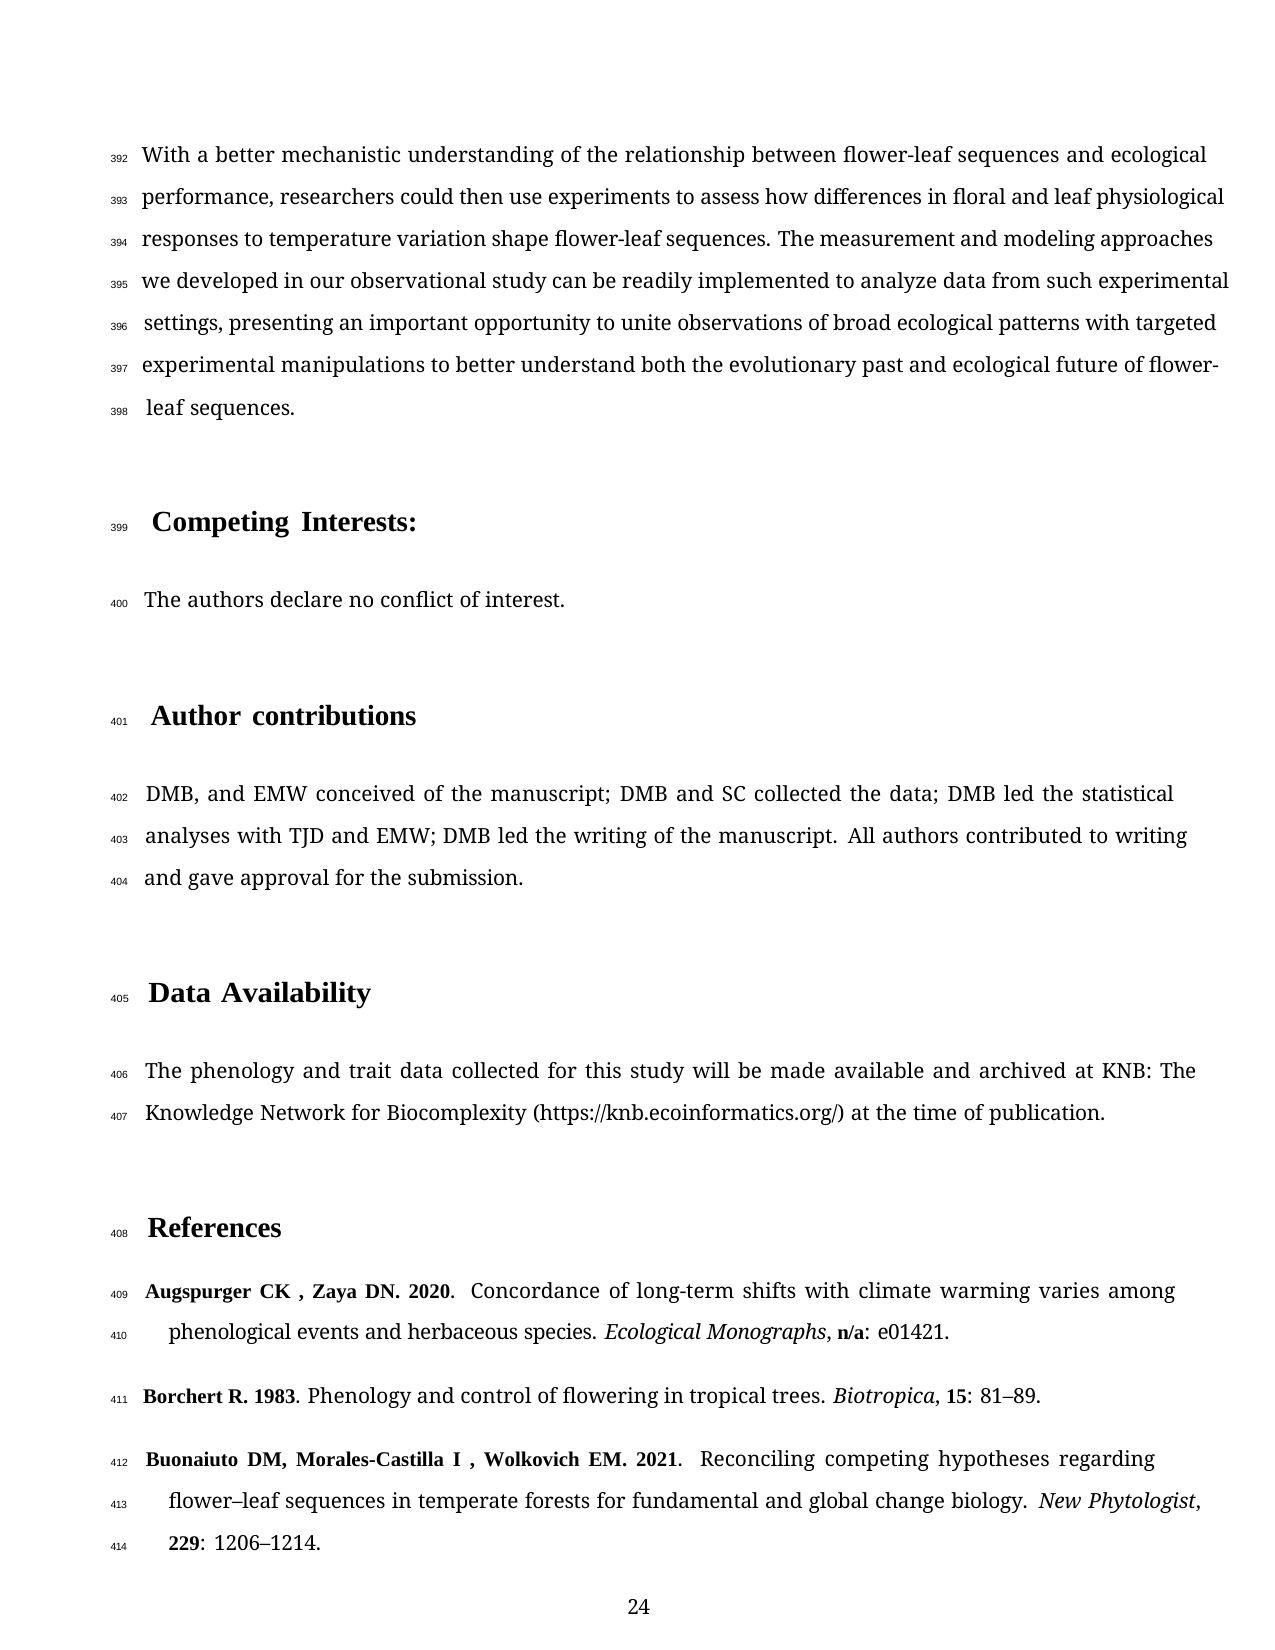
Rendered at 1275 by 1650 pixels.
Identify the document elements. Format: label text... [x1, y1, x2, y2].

text 396 settings, presenting an important opportunity to unite observations of broad ecological patterns with targeted [110, 308, 1246, 337]
text 393 performance, researchers could then use experiments to assess how diﬀerences in ﬂoral and leaf physiological [110, 182, 1246, 210]
text 409 Augspurger CK , Zaya DN. 2020. Concordance of long-term shifts with climate warming varies among [110, 1276, 1246, 1304]
text 395 we developed in our observational study can be readily implemented to analyze data from such experimental [110, 266, 1246, 295]
text 394 responses to temperature variation shape ﬂower-leaf sequences. The measurement and modeling approaches [110, 224, 1246, 252]
text 411 Borchert R. 1983. Phenology and control of ﬂowering in tropical trees. Biotropica, 15: 81–89. [110, 1381, 1246, 1409]
text 406 The phenology and trait data collected for this study will be made available and archived at KNB: The [110, 1056, 1246, 1084]
text 392 With a better mechanistic understanding of the relationship between ﬂower-leaf sequences and ecological [110, 140, 1246, 168]
text 413 ﬂower–leaf sequences in temperate forests for fundamental and global change biology. New Phytologist, [110, 1486, 1246, 1514]
text 408 References [110, 1210, 1246, 1243]
text 404 and gave approval for the submission. [110, 863, 1246, 891]
text 410 phenological events and herbaceous species. Ecological Monographs, n/a: e01421. [110, 1317, 1246, 1346]
text 412 Buonaiuto DM, Morales-Castilla I , Wolkovich EM. 2021. Reconciling competing hypotheses regarding [110, 1444, 1246, 1472]
text 398 leaf sequences. [110, 393, 1246, 421]
subtitle 401 Author contributions [110, 698, 1246, 731]
subtitle 399 Competing Interests: [110, 504, 1246, 538]
text 397 experimental manipulations to better understand both the evolutionary past and ecological future of ﬂower- [110, 350, 1246, 379]
text 403 analyses with TJD and EMW; DMB led the writing of the manuscript. All authors contributed to writing [110, 821, 1246, 849]
text 407 Knowledge Network for Biocomplexity (https://knb.ecoinformatics.org/) at the time of publication. [110, 1098, 1246, 1126]
text 405 Data Availability [110, 975, 1246, 1008]
text 402 DMB, and EMW conceived of the manuscript; DMB and SC collected the data; DMB led the statistical [110, 779, 1246, 807]
text 414 229: 1206–1214. [110, 1528, 1246, 1556]
text 400 The authors declare no conﬂict of interest. [110, 586, 1246, 614]
